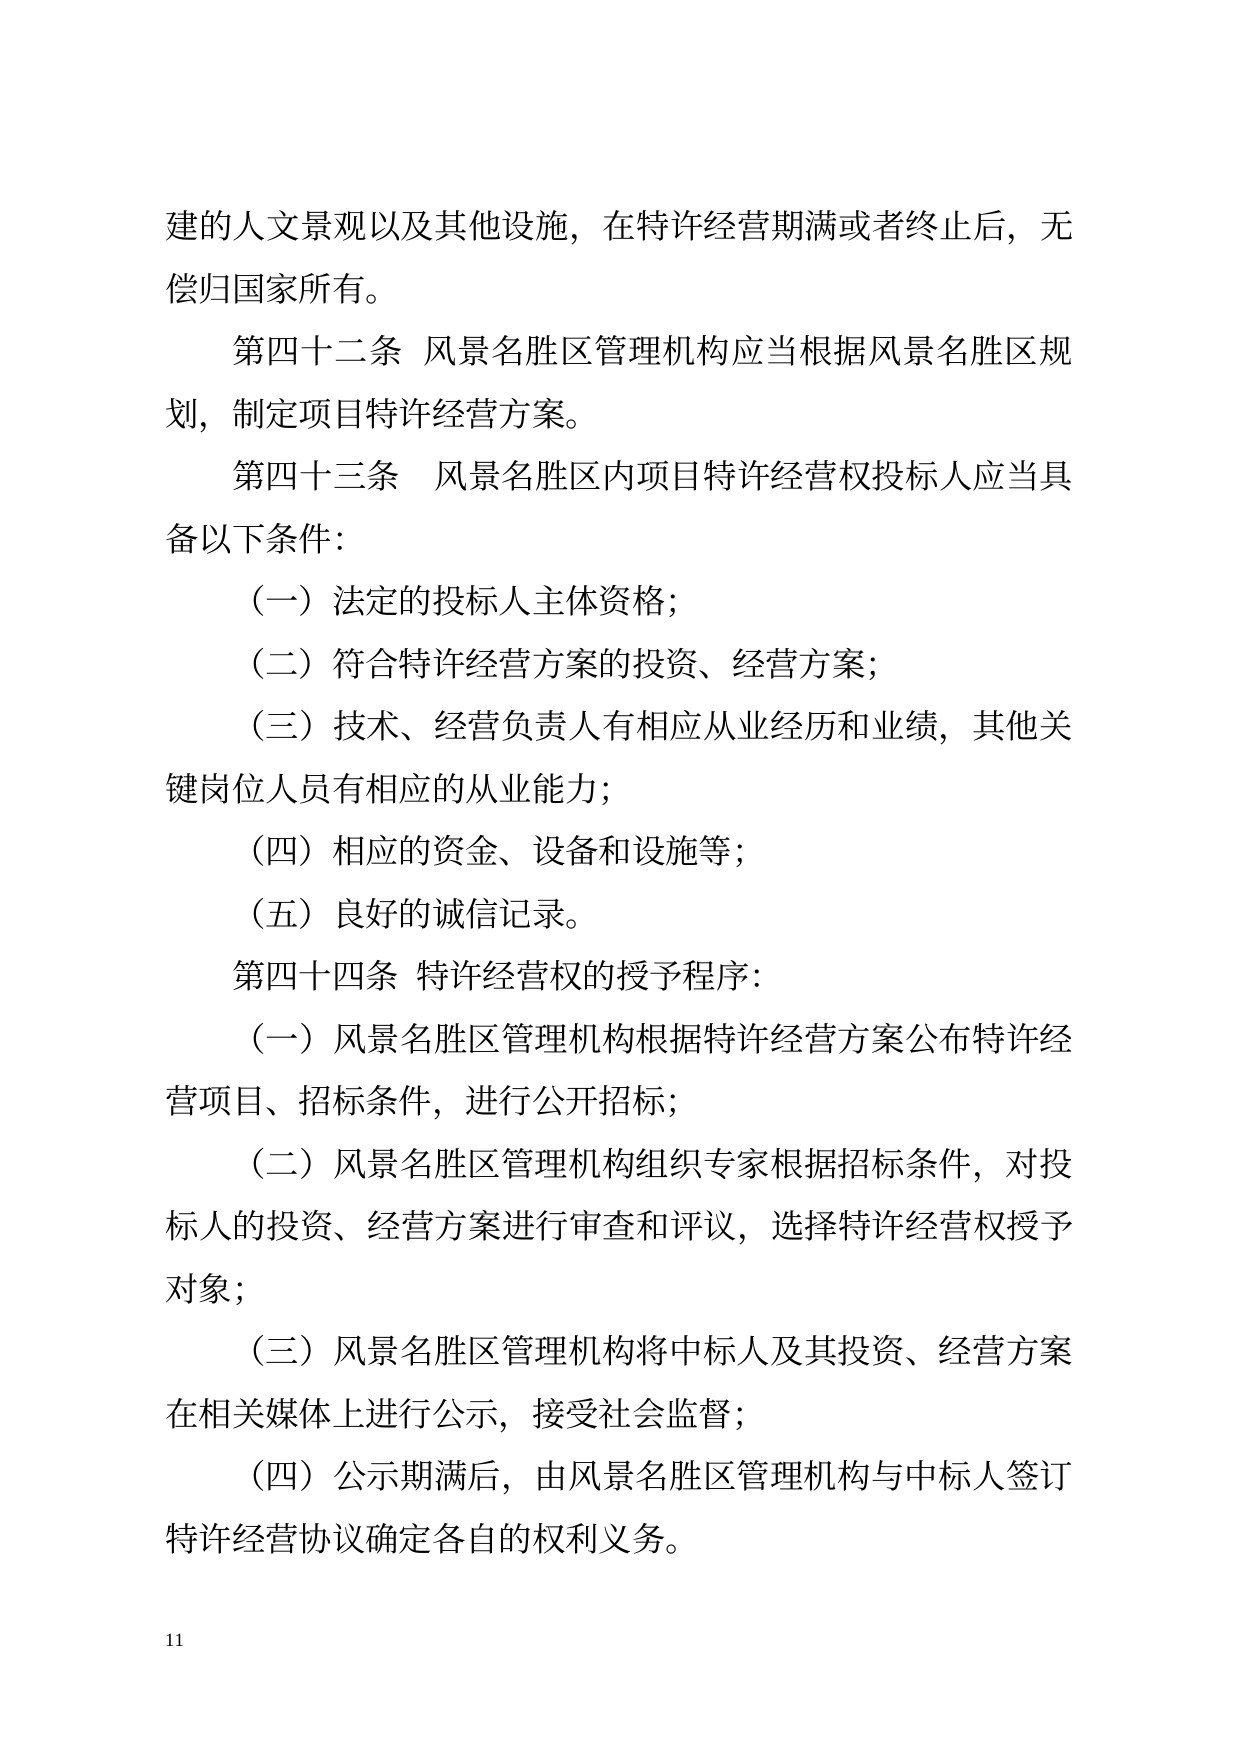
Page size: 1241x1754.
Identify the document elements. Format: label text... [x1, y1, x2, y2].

text （二）符合特许经营方案的投资、经营方案； [165, 626, 1075, 689]
text （四）公示期满后，由风景名胜区管理机构与中标人签订特许经营协议确定各自的权利义务。 [165, 1439, 1075, 1564]
text （一）法定的投标人主体资格； [165, 564, 1075, 626]
text 第四十二条 风景名胜区管理机构应当根据风景名胜区规划，制定项目特许经营方案。 [165, 314, 1075, 439]
text （五）良好的诚信记录。 [165, 876, 1075, 939]
text （三）技术、经营负责人有相应从业经历和业绩，其他关键岗位人员有相应的从业能力； [165, 689, 1075, 814]
text 第四十三条 风景名胜区内项目特许经营权投标人应当具备以下条件： [165, 439, 1075, 564]
text （三）风景名胜区管理机构将中标人及其投资、经营方案在相关媒体上进行公示，接受社会监督； [165, 1314, 1075, 1439]
text （四）相应的资金、设备和设施等； [165, 814, 1075, 876]
text （二）风景名胜区管理机构组织专家根据招标条件，对投标人的投资、经营方案进行审查和评议，选择特许经营权授予对象； [165, 1126, 1075, 1314]
text 第四十四条 特许经营权的授予程序： [165, 939, 1075, 1001]
text （一）风景名胜区管理机构根据特许经营方案公布特许经营项目、招标条件，进行公开招标； [165, 1001, 1075, 1126]
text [165, 189, 1075, 314]
